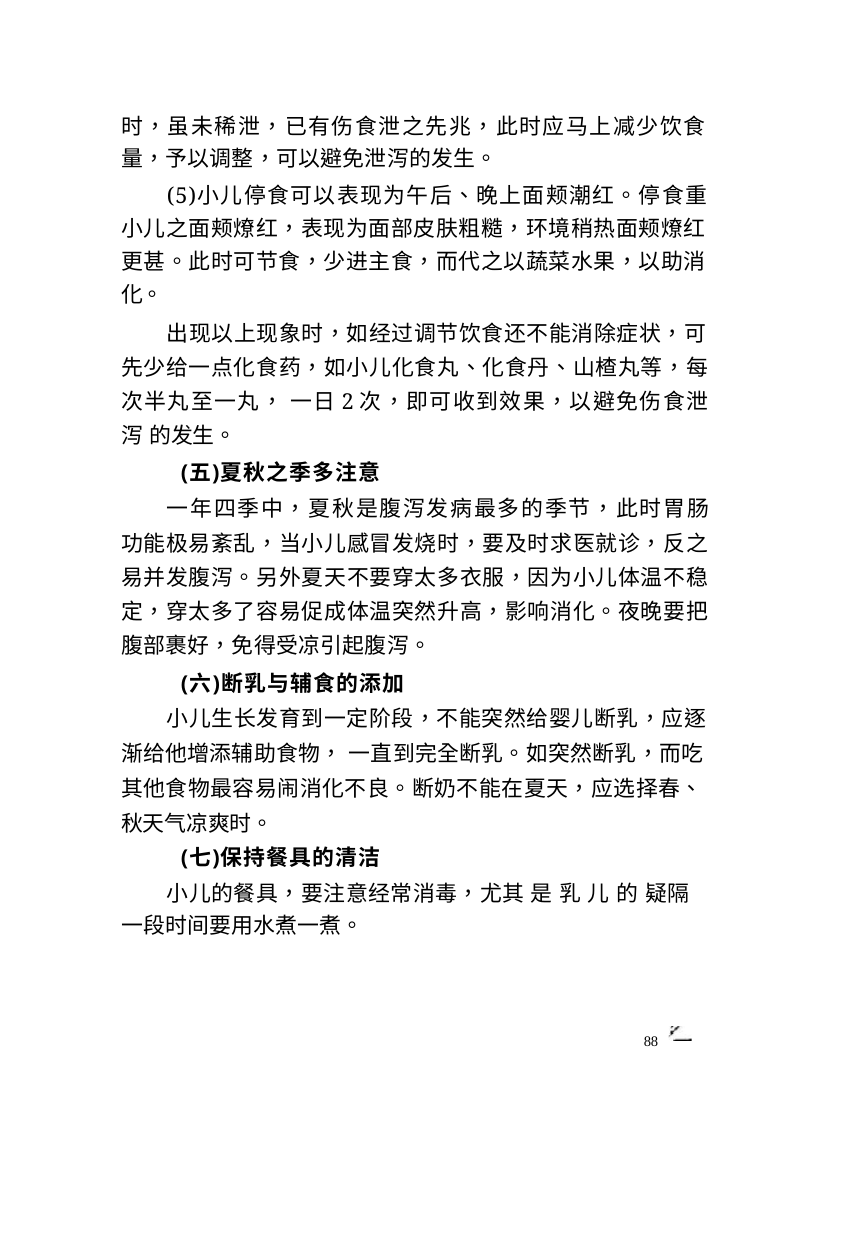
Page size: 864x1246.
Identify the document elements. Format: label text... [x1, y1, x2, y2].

text (七)保持餐具的清洁 [181, 844, 734, 871]
text (五)夏秋之季多注意 [181, 458, 734, 486]
text 小儿生长发育到一定阶段，不能突然给婴儿断乳，应逐 渐给他增添辅助食物， 一直到完全断乳。如突然断乳，而吃 其他食物最容易闹消化不良。断奶不能在夏天，应选择春、 秋天气凉爽时。 [121, 703, 708, 838]
picture [668, 1026, 692, 1041]
text 小儿的餐具，要注意经常消毒，尤其 是 乳 儿 的 疑隔 一段时间要用水煮一煮。 [121, 878, 710, 940]
text (六)断乳与辅食的添加 [181, 669, 734, 696]
text 出现以上现象时，如经过调节饮食还不能消除症状，可 先少给一点化食药，如小儿化食丸、化食丹、山楂丸等，每 次半丸至一丸， 一日2次，即可收到效果，以避免伤食泄泻 的发生。 [121, 318, 708, 450]
text 时，虽未稀泄，已有伤食泄之先兆，此时应马上减少饮食 量，予以调整，可以避免泄泻的发生。 [121, 111, 707, 173]
text 一年四季中，夏秋是腹泻发病最多的季节，此时胃肠 功能极易紊乱，当小儿感冒发烧时，要及时求医就诊，反之 易并发腹泻。另外夏天不要穿太多衣服，因为小儿体温不稳 定，穿太多了容易促成体温突然升高，影响消化。夜晚要把 腹部裹好，免得受凉引起腹泻。 [121, 493, 710, 660]
text (5)小儿停食可以表现为午后、晚上面颊潮红。停食重 小儿之面颊燎红，表现为面部皮肤粗糙，环境稍热面颊燎红 更甚。此时可节食，少进主食，而代之以蔬菜水果，以助消 化。 [121, 180, 707, 309]
